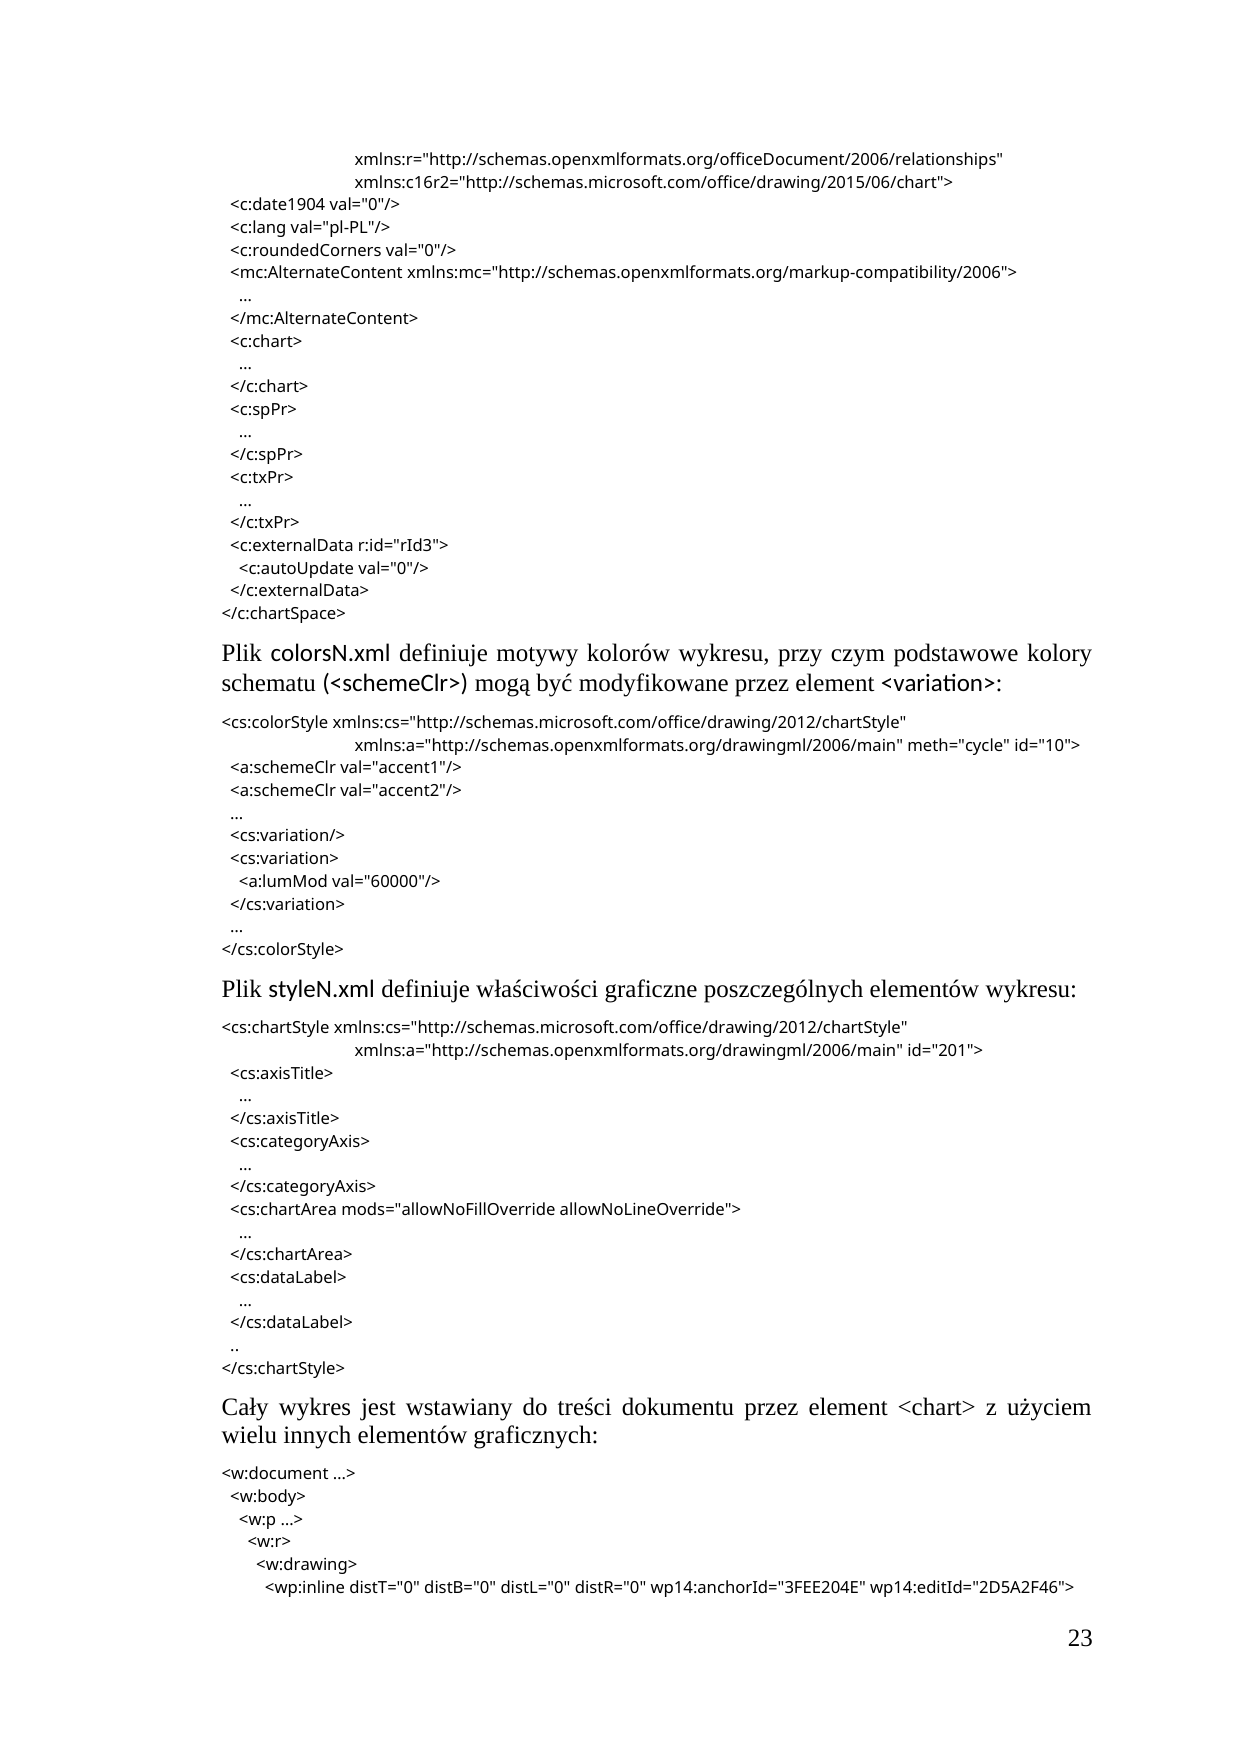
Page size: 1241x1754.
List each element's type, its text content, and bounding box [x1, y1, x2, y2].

text … [221, 352, 1093, 375]
text </cs:categoryAxis> [221, 1175, 1093, 1197]
text </cs:dataLabel> [221, 1311, 1093, 1334]
text </c:chart> [221, 375, 1093, 397]
text </cs:chartStyle> [221, 1356, 1093, 1379]
text <cs:chartArea mods="allowNoFillOverride allowNoLineOverride"> [221, 1197, 1093, 1220]
text </cs:chartArea> [221, 1243, 1093, 1266]
text <a:schemeClr val="accent2"/> [221, 779, 1093, 801]
text <mc:AlternateContent xmlns:mc="http://schemas.openxmlformats.org/markup-compatibility/2006"> [221, 261, 1093, 284]
text <w:drawing> [221, 1552, 1093, 1575]
text <c:roundedCorners val="0"/> [221, 238, 1093, 261]
text Plik styleN.xml definiuje właściwości graficzne poszczególnych elementów wykresu: [221, 973, 1093, 1003]
text <w:r> [221, 1530, 1093, 1552]
text <c:txPr> [221, 466, 1093, 488]
text <cs:chartStyle xmlns:cs="http://schemas.microsoft.com/office/drawing/2012/chartStyle" xmlns:a="http://schemas.openxmlformats.org/drawingml/2006/main" id="201"> [221, 1016, 1093, 1061]
text </cs:axisTitle> [221, 1107, 1093, 1129]
text </cs:variation> [221, 892, 1093, 915]
text <a:lumMod val="60000"/> [221, 869, 1093, 892]
text <c:lang val="pl-PL"/> [221, 216, 1093, 238]
text Cały wykres jest wstawiany do treści dokumentu przez element <chart> z użyciem wielu innych elementów graficznych: [221, 1392, 1093, 1449]
text … [221, 1220, 1093, 1243]
text </c:spPr> [221, 443, 1093, 466]
text … [221, 284, 1093, 307]
text <w:p …> [221, 1507, 1093, 1530]
text … [221, 1288, 1093, 1311]
text <c:autoUpdate val="0"/> [221, 556, 1093, 579]
text </cs:colorStyle> [221, 938, 1093, 960]
text <cs:axisTitle> [221, 1061, 1093, 1084]
text </c:externalData> [221, 579, 1093, 602]
text <w:document …> [221, 1462, 1093, 1484]
text <cs:variation> [221, 847, 1093, 869]
text </c:txPr> [221, 511, 1093, 534]
text <wp:inline distT="0" distB="0" distL="0" distR="0" wp14:anchorId="3FEE204E" wp14:editId="2D5A2F46"> [221, 1575, 1093, 1598]
text Plik colorsN.xml definiuje motywy kolorów wykresu, przy czym podstawowe kolory schematu (<schemeClr>) mogą być modyfikowane przez element <variation>: [221, 637, 1093, 698]
text <cs:variation/> [221, 824, 1093, 847]
text <a:schemeClr val="accent1"/> [221, 756, 1093, 779]
text </c:chartSpace> [221, 602, 1093, 624]
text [221, 148, 1093, 193]
text <cs:categoryAxis> [221, 1129, 1093, 1152]
text <c:date1904 val="0"/> [221, 193, 1093, 216]
text … [221, 488, 1093, 511]
text <c:chart> [221, 329, 1093, 352]
text <w:body> [221, 1484, 1093, 1507]
text … [221, 801, 1093, 824]
text .. [221, 1334, 1093, 1356]
text <c:spPr> [221, 397, 1093, 420]
text … [221, 1152, 1093, 1175]
text </mc:AlternateContent> [221, 307, 1093, 329]
text <cs:colorStyle xmlns:cs="http://schemas.microsoft.com/office/drawing/2012/chartStyle" xmlns:a="http://schemas.openxmlformats.org/drawingml/2006/main" meth="cycle" id="10"> [221, 711, 1093, 756]
text … [221, 1084, 1093, 1107]
text … [221, 915, 1093, 938]
text … [221, 420, 1093, 443]
text <c:externalData r:id="rId3"> [221, 534, 1093, 556]
text <cs:dataLabel> [221, 1266, 1093, 1288]
